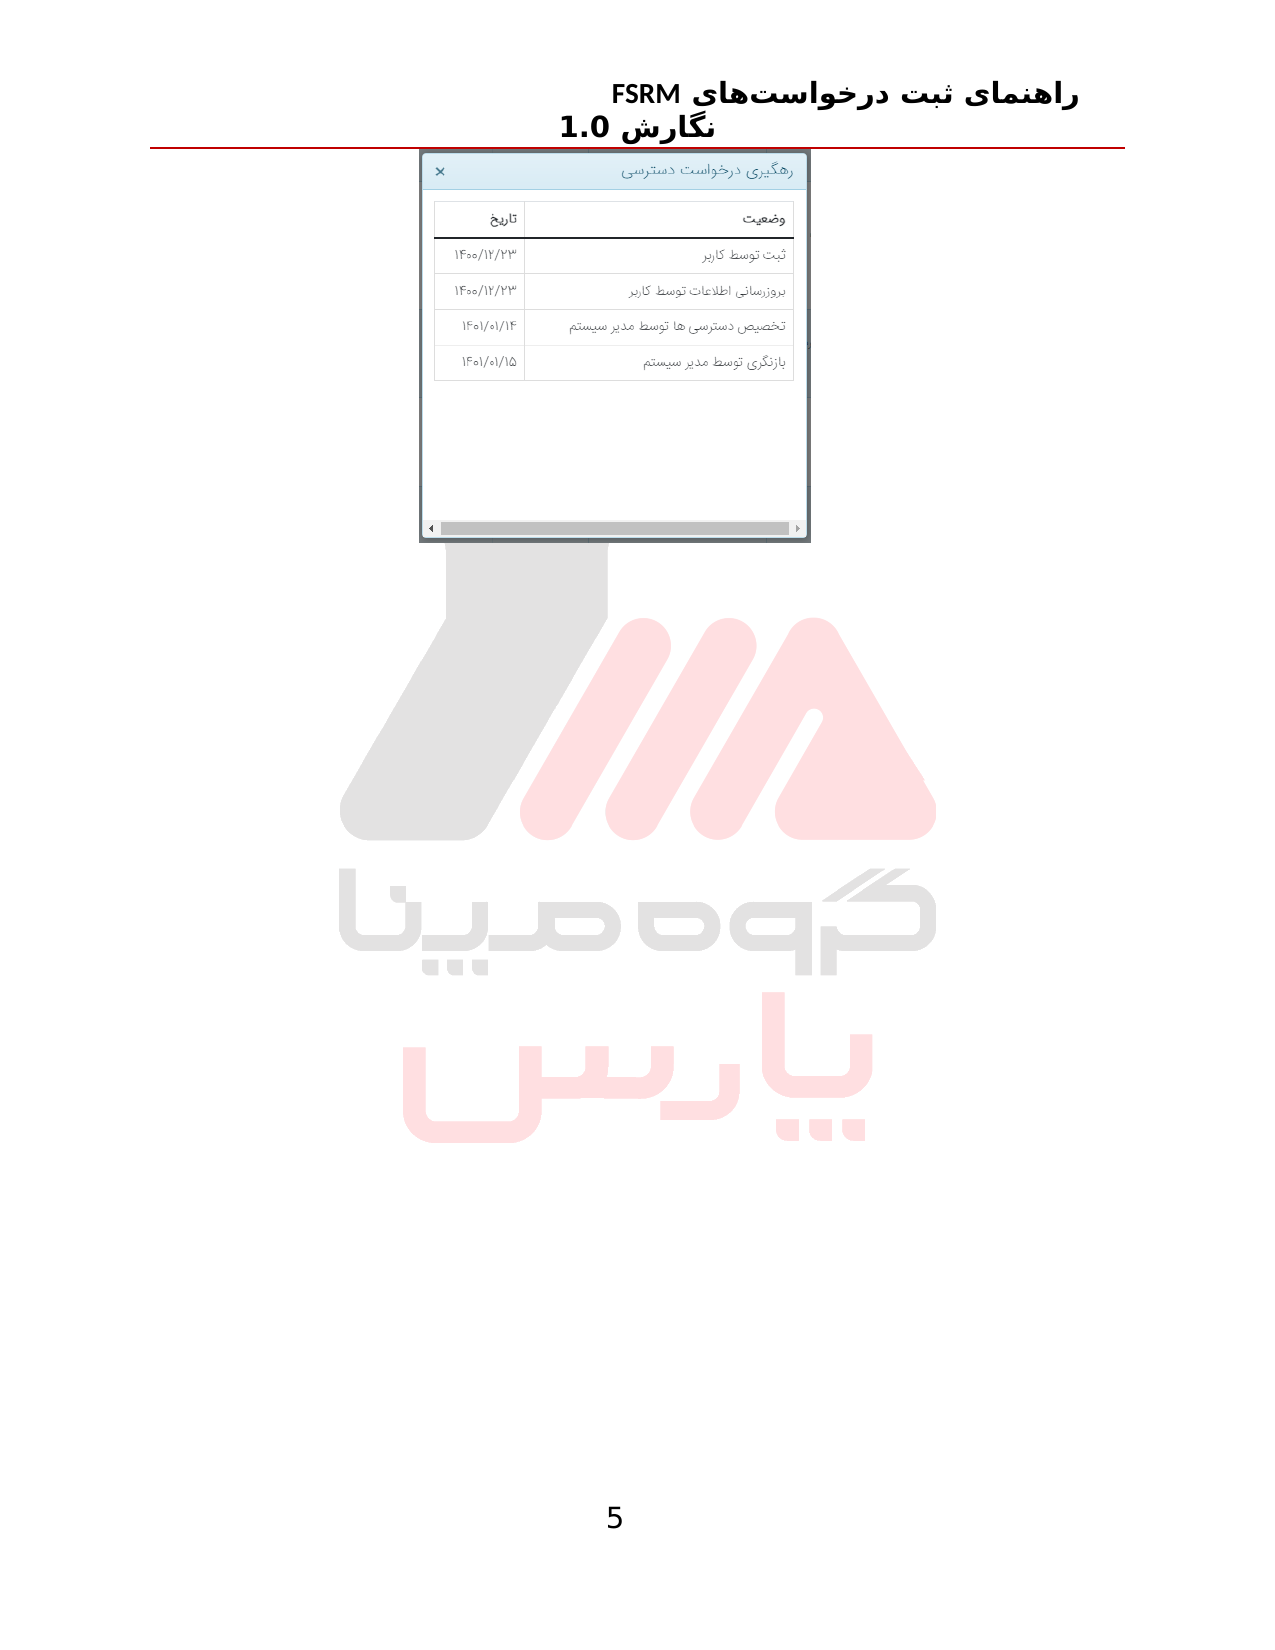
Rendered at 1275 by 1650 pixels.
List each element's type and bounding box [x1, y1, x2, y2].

picture [419, 149, 811, 543]
